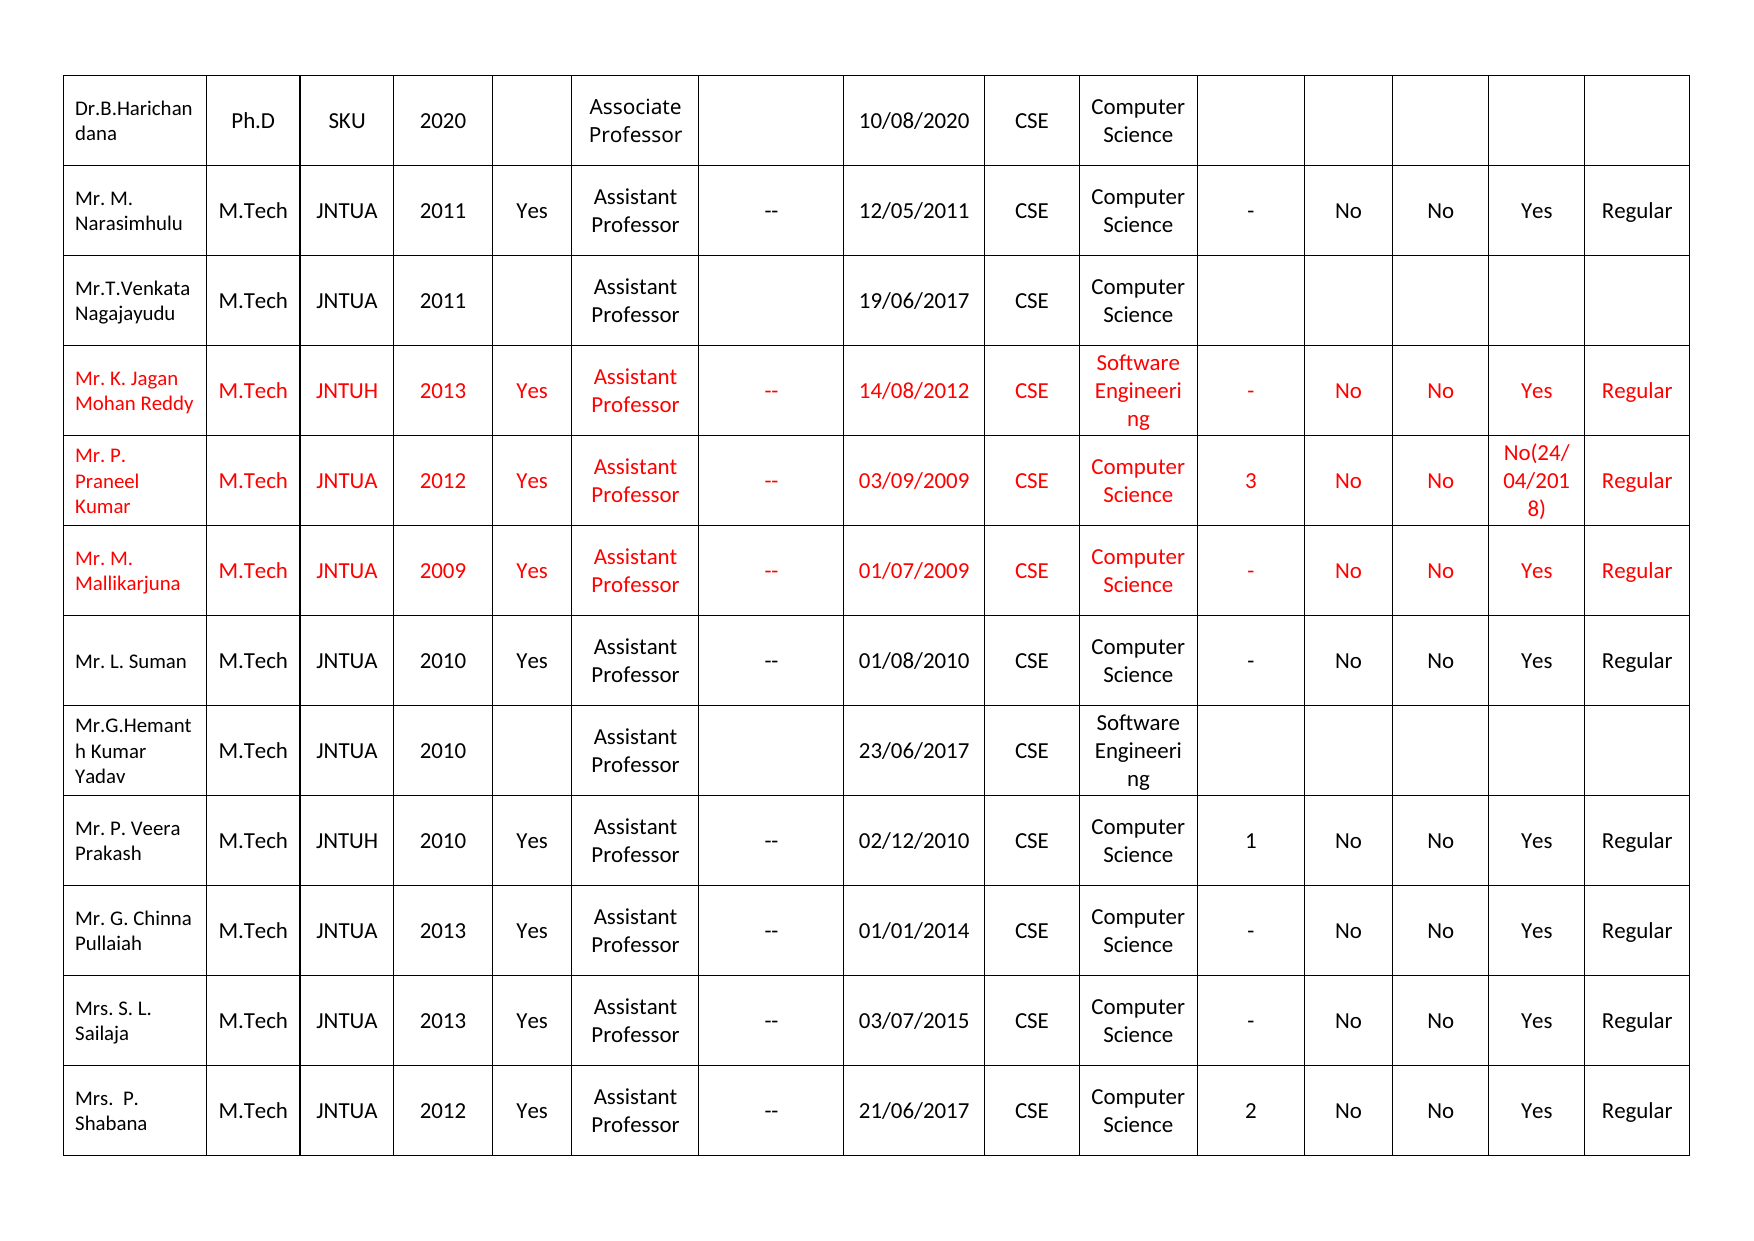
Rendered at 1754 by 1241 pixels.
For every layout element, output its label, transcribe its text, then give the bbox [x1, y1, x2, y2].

table_cell M.Tech [207, 616, 299, 705]
table_cell [1393, 256, 1488, 345]
table_cell CSE [985, 346, 1079, 435]
table_cell [699, 76, 843, 165]
table_cell 2020 [394, 76, 492, 165]
table_cell No [1305, 616, 1392, 705]
table_cell Yes [1489, 616, 1584, 705]
table_cell 2013 [394, 976, 492, 1065]
table_cell 14/08/2012 [844, 346, 984, 435]
table_cell 2012 [394, 1066, 492, 1155]
table_cell [1305, 76, 1392, 165]
table_cell 2011 [394, 166, 492, 255]
table_cell Mr. P. Praneel Kumar [64, 436, 206, 525]
table_cell Mr. K. Jagan Mohan Reddy [64, 346, 206, 435]
table_cell JNTUA [301, 706, 393, 795]
table_cell -- [699, 886, 843, 975]
table_cell Software Engineering [1080, 346, 1197, 435]
table_cell 1 [1198, 796, 1304, 885]
table_cell M.Tech [207, 166, 299, 255]
table_cell Assistant Professor [572, 526, 698, 615]
table_cell Regular [1585, 346, 1689, 435]
table_cell Assistant Professor [572, 796, 698, 885]
table_cell Mr. M. Mallikarjuna [64, 526, 206, 615]
table_cell -- [699, 1066, 843, 1155]
table_cell No [1393, 796, 1488, 885]
table_cell 2013 [394, 886, 492, 975]
table_cell -- [699, 346, 843, 435]
table_cell M.Tech [207, 346, 299, 435]
table_cell [699, 256, 843, 345]
table_cell M.Tech [207, 526, 299, 615]
table_cell No [1305, 796, 1392, 885]
table_cell [1198, 706, 1304, 795]
table_cell No [1393, 346, 1488, 435]
table_cell Mr.T.Venkata Nagajayudu [64, 256, 206, 345]
table_cell Assistant Professor [572, 706, 698, 795]
table_cell [699, 706, 843, 795]
table_cell [1585, 706, 1689, 795]
table_cell -- [699, 796, 843, 885]
table_cell CSE [985, 706, 1079, 795]
table_cell Yes [493, 166, 571, 255]
table_cell CSE [985, 1066, 1079, 1155]
table_cell Assistant Professor [572, 256, 698, 345]
table_cell Computer Science [1080, 526, 1197, 615]
table_cell -- [699, 976, 843, 1065]
table_cell 2010 [394, 796, 492, 885]
table_cell [493, 256, 571, 345]
table_cell Regular [1585, 976, 1689, 1065]
table_cell No [1393, 886, 1488, 975]
table_cell Regular [1585, 1066, 1689, 1155]
table_cell Mrs. P. Shabana [64, 1066, 206, 1155]
table_cell JNTUA [301, 616, 393, 705]
table_cell M.Tech [207, 976, 299, 1065]
table_cell M.Tech [207, 436, 299, 525]
table_cell Assistant Professor [572, 1066, 698, 1155]
table_cell Mr. G. Chinna Pullaiah [64, 886, 206, 975]
table_cell Regular [1585, 796, 1689, 885]
table_cell M.Tech [207, 886, 299, 975]
table_cell [493, 76, 571, 165]
table_cell CSE [985, 436, 1079, 525]
table_cell JNTUH [301, 346, 393, 435]
table_cell No [1393, 436, 1488, 525]
table_cell Yes [493, 1066, 571, 1155]
table_cell No [1305, 346, 1392, 435]
table_cell Yes [1489, 526, 1584, 615]
table_cell No [1393, 1066, 1488, 1155]
table_cell No [1305, 1066, 1392, 1155]
table_cell CSE [985, 256, 1079, 345]
table_cell -- [699, 166, 843, 255]
table_cell 2010 [394, 706, 492, 795]
table_cell 03/09/2009 [844, 436, 984, 525]
table_cell No(24/04/2018) [1489, 436, 1584, 525]
table_cell M.Tech [207, 706, 299, 795]
table_cell Mr.G.Hemanth Kumar Yadav [64, 706, 206, 795]
table_cell Assistant Professor [572, 166, 698, 255]
table_cell [1585, 76, 1689, 165]
table_cell 01/07/2009 [844, 526, 984, 615]
table_cell Yes [493, 886, 571, 975]
table_cell Yes [1489, 1066, 1584, 1155]
table_cell JNTUA [301, 886, 393, 975]
table_cell Computer Science [1080, 436, 1197, 525]
table_cell No [1393, 976, 1488, 1065]
table_cell Computer Science [1080, 256, 1197, 345]
table_cell CSE [985, 886, 1079, 975]
table_cell Computer Science [1080, 976, 1197, 1065]
table_cell Software Engineering [1080, 706, 1197, 795]
table_cell No [1305, 886, 1392, 975]
table_cell [1198, 256, 1304, 345]
table_cell Computer Science [1080, 796, 1197, 885]
table_cell JNTUA [301, 166, 393, 255]
table_cell 19/06/2017 [844, 256, 984, 345]
table_cell 2009 [394, 526, 492, 615]
table_cell 02/12/2010 [844, 796, 984, 885]
table_cell JNTUA [301, 436, 393, 525]
table_cell Computer Science [1080, 886, 1197, 975]
table_cell Computer Science [1080, 616, 1197, 705]
table_cell [1585, 256, 1689, 345]
table_cell Yes [493, 616, 571, 705]
table_cell [1489, 256, 1584, 345]
table_cell 3 [1198, 436, 1304, 525]
table_cell 10/08/2020 [844, 76, 984, 165]
table_cell Mr. M. Narasimhulu [64, 166, 206, 255]
table_cell JNTUA [301, 256, 393, 345]
table_cell Assistant Professor [572, 976, 698, 1065]
table_cell CSE [985, 976, 1079, 1065]
table_cell [1489, 76, 1584, 165]
table_cell Yes [1489, 976, 1584, 1065]
table_cell [1198, 76, 1304, 165]
table_cell - [1198, 976, 1304, 1065]
table_cell Ph.D [207, 76, 299, 165]
table_cell CSE [985, 796, 1079, 885]
table_cell Assistant Professor [572, 616, 698, 705]
table_cell Yes [1489, 886, 1584, 975]
table_cell [1393, 76, 1488, 165]
table_cell [1489, 706, 1584, 795]
table_cell Yes [493, 976, 571, 1065]
table_cell No [1305, 976, 1392, 1065]
table_cell Assistant Professor [572, 436, 698, 525]
table_cell 2 [1198, 1066, 1304, 1155]
table_cell 2011 [394, 256, 492, 345]
table_cell Associate Professor [572, 76, 698, 165]
table_cell Regular [1585, 526, 1689, 615]
table_cell Dr.B.Harichandana [64, 76, 206, 165]
table_cell Yes [493, 436, 571, 525]
table_cell Mr. P. Veera Prakash [64, 796, 206, 885]
table_cell Yes [1489, 166, 1584, 255]
table_cell M.Tech [207, 796, 299, 885]
table_cell 12/05/2011 [844, 166, 984, 255]
table_cell CSE [985, 76, 1079, 165]
table_cell JNTUA [301, 526, 393, 615]
table_cell No [1305, 436, 1392, 525]
table_cell 2010 [394, 616, 492, 705]
table_cell No [1393, 526, 1488, 615]
table_cell No [1305, 526, 1392, 615]
table_cell Yes [1489, 346, 1584, 435]
table_cell -- [699, 616, 843, 705]
table_cell Yes [1489, 796, 1584, 885]
table_cell - [1198, 526, 1304, 615]
table_cell -- [699, 526, 843, 615]
table_cell No [1305, 166, 1392, 255]
table_cell Assistant Professor [572, 886, 698, 975]
table_cell [1305, 706, 1392, 795]
table_cell JNTUH [301, 796, 393, 885]
table_cell M.Tech [207, 256, 299, 345]
table_cell 2012 [394, 436, 492, 525]
table_cell Mrs. S. L. Sailaja [64, 976, 206, 1065]
table_cell 03/07/2015 [844, 976, 984, 1065]
table_cell SKU [301, 76, 393, 165]
table_cell [1305, 256, 1392, 345]
table_cell Regular [1585, 166, 1689, 255]
table_cell CSE [985, 616, 1079, 705]
table_cell M.Tech [207, 1066, 299, 1155]
table_cell 01/08/2010 [844, 616, 984, 705]
table_cell 01/01/2014 [844, 886, 984, 975]
table_cell Yes [493, 796, 571, 885]
table_cell CSE [985, 526, 1079, 615]
table_cell -- [699, 436, 843, 525]
table_cell Computer Science [1080, 166, 1197, 255]
table_cell 21/06/2017 [844, 1066, 984, 1155]
table_cell Mr. L. Suman [64, 616, 206, 705]
table_cell [1393, 706, 1488, 795]
table_cell 2013 [394, 346, 492, 435]
table_cell - [1198, 166, 1304, 255]
table_cell Computer Science [1080, 76, 1197, 165]
table_cell [493, 706, 571, 795]
table_cell - [1198, 616, 1304, 705]
table_cell 23/06/2017 [844, 706, 984, 795]
table_cell - [1198, 886, 1304, 975]
table_cell Regular [1585, 616, 1689, 705]
table_cell CSE [985, 166, 1079, 255]
table_cell Assistant Professor [572, 346, 698, 435]
table_cell No [1393, 166, 1488, 255]
table_cell No [1393, 616, 1488, 705]
table_cell Yes [493, 526, 571, 615]
table_cell JNTUA [301, 1066, 393, 1155]
table_cell JNTUA [301, 976, 393, 1065]
table_cell Computer Science [1080, 1066, 1197, 1155]
table_cell Regular [1585, 436, 1689, 525]
table_cell Yes [493, 346, 571, 435]
table_cell Regular [1585, 886, 1689, 975]
table_cell - [1198, 346, 1304, 435]
